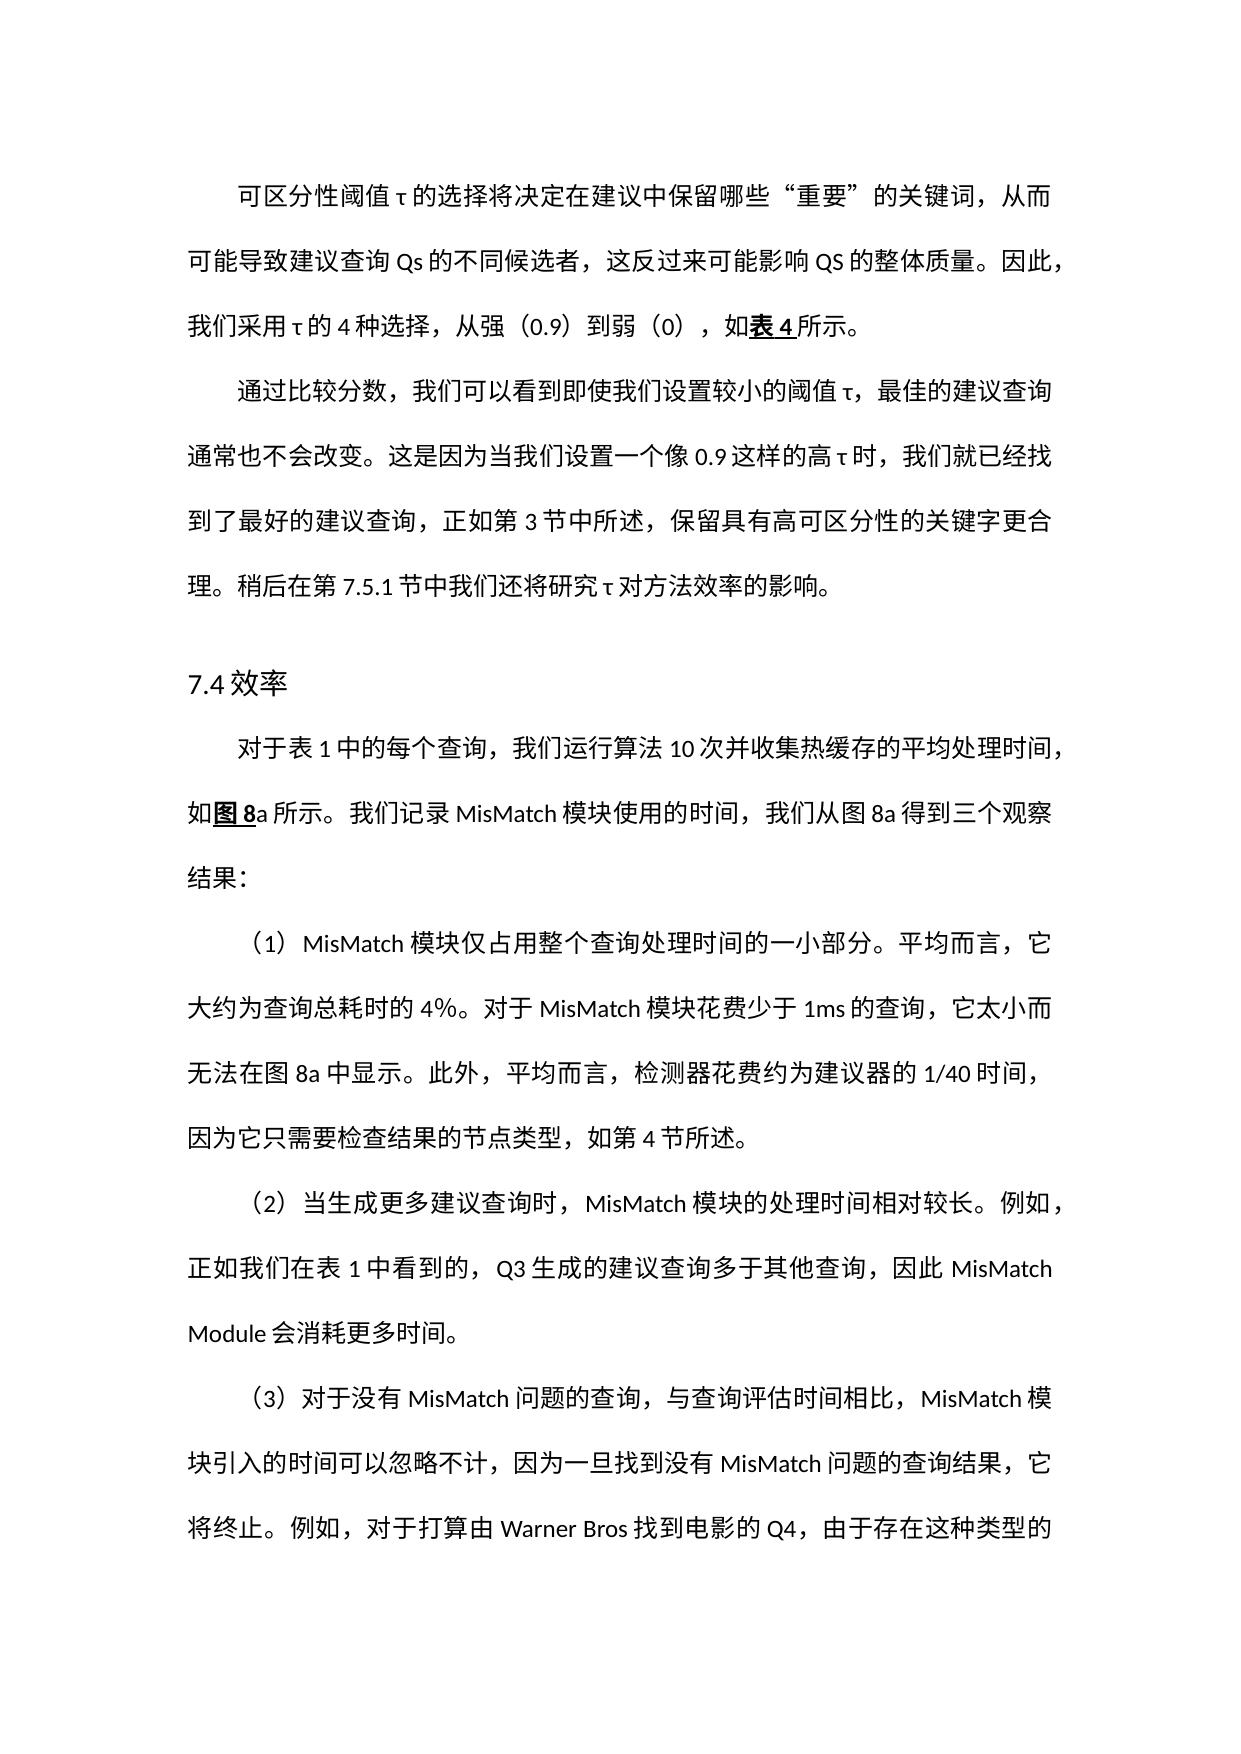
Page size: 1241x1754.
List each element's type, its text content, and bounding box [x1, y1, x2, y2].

text （1）MisMatch模块仅占用整个查询处理时间的一小部分。平均而言，它大约为查询总耗时的4％。对于MisMatch模块花费少于1ms的查询，它太小而无法在图8a中显示。此外，平均而言，检测器花费约为建议器的1/40时间，因为它只需要检查结果的节点类型，如第4节所述。 [187, 909, 1053, 1169]
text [187, 1364, 1053, 1559]
text 7.4效率 [187, 649, 1053, 714]
text （2）当生成更多建议查询时，MisMatch模块的处理时间相对较长。例如，正如我们在表1中看到的，Q3生成的建议查询多于其他查询，因此MisMatch Module会消耗更多时间。 [187, 1169, 1053, 1364]
text 对于表1中的每个查询，我们运行算法10次并收集热缓存的平均处理时间，如图8a所示。我们记录MisMatch模块使用的时间，我们从图8a得到三个观察结果： [187, 714, 1053, 909]
text 通过比较分数，我们可以看到即使我们设置较小的阈值τ，最佳的建议查询通常也不会改变。这是因为当我们设置一个像0.9这样的高τ时，我们就已经找到了最好的建议查询，正如第3节中所述，保留具有高可区分性的关键字更合理。稍后在第7.5.1节中我们还将研究τ对方法效率的影响。 [187, 357, 1053, 617]
text 可区分性阈值τ的选择将决定在建议中保留哪些“重要”的关键词，从而可能导致建议查询Qs的不同候选者，这反过来可能影响QS的整体质量。因此，我们采用τ的4种选择，从强（0.9）到弱（0），如表4所示。 [187, 162, 1053, 357]
